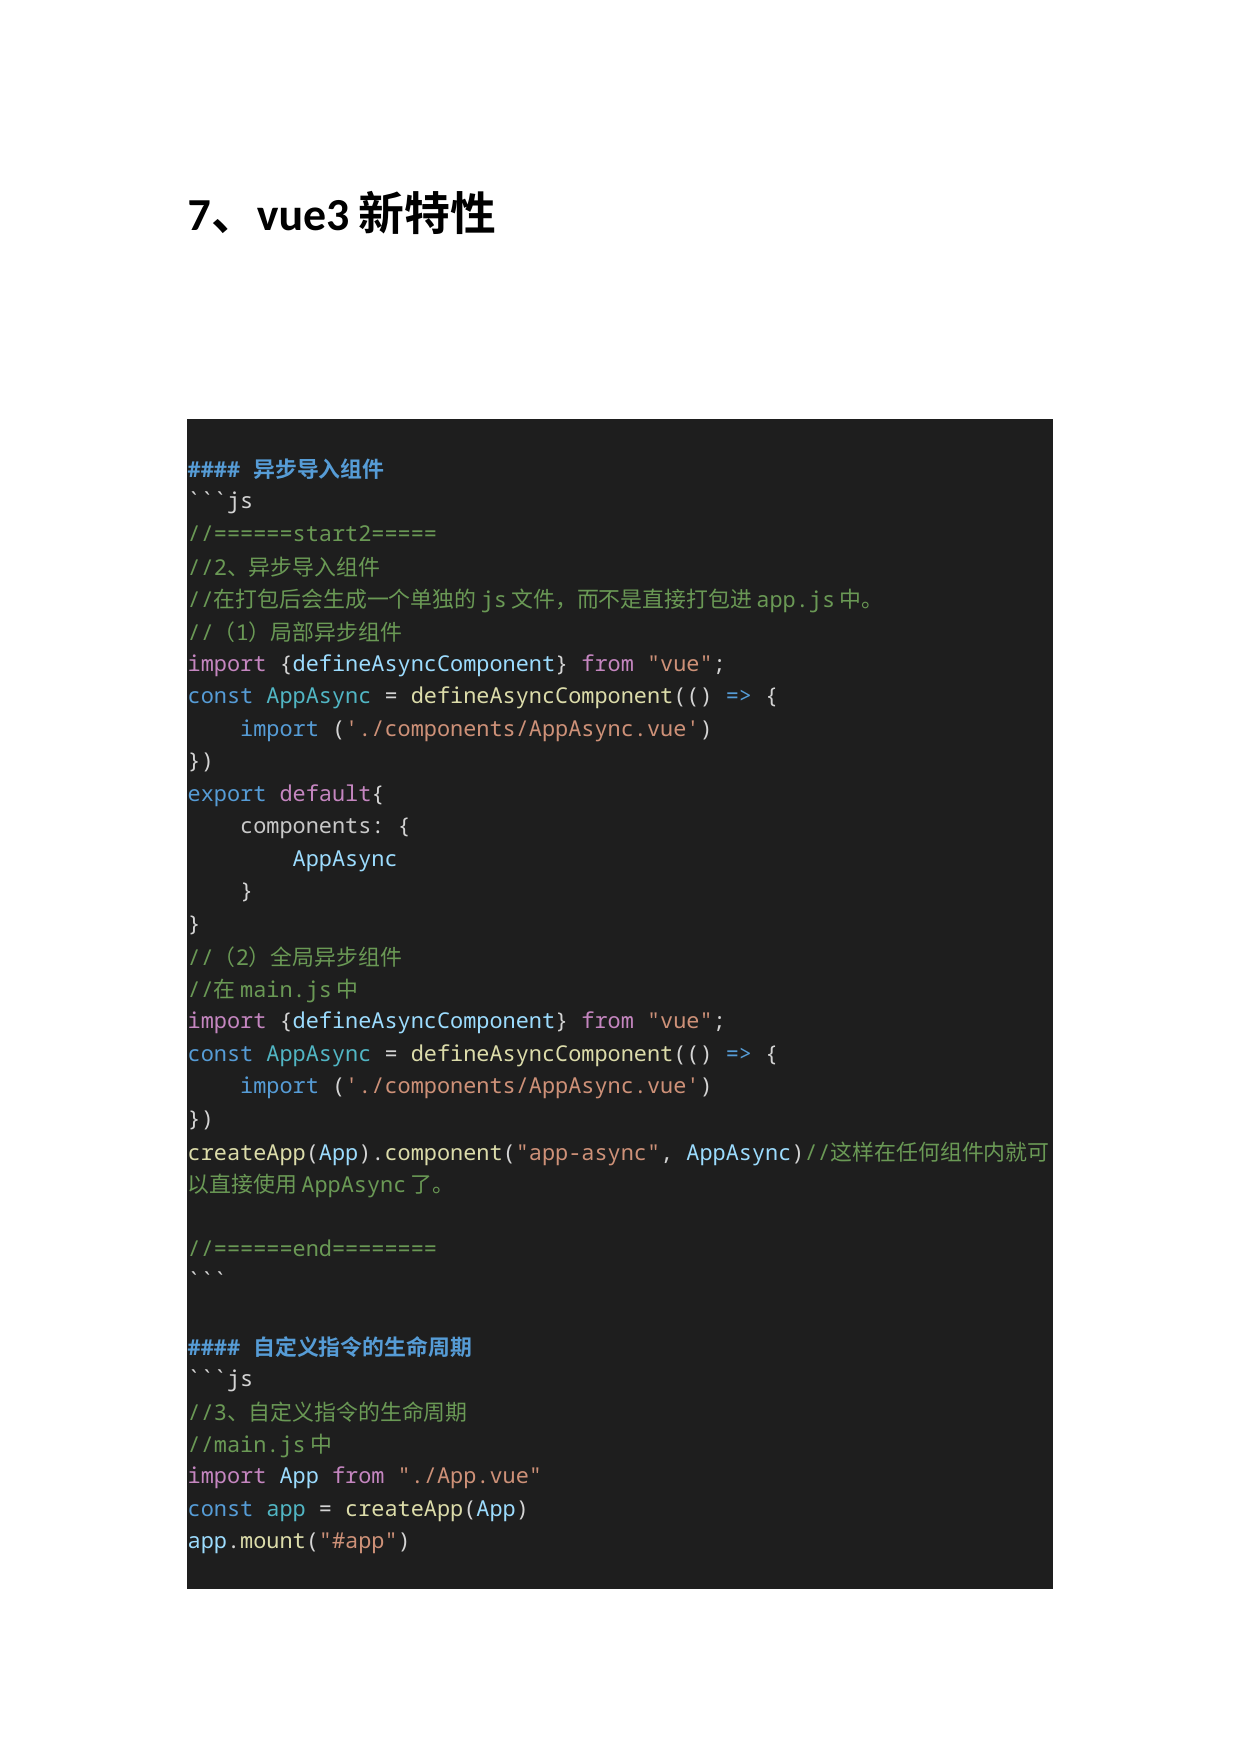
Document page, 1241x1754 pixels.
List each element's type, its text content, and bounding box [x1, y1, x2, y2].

subtitle 7、vue3新特性 [187, 162, 1053, 259]
text export default{ [187, 777, 1053, 809]
text ``` [187, 1264, 1053, 1297]
text //main.js中 [187, 1427, 1053, 1459]
text } [187, 907, 1053, 939]
text components: { [187, 809, 1053, 842]
text const app = createApp(App) [187, 1492, 1053, 1524]
text //在打包后会生成一个单独的js文件，而不是直接打包进app.js中。 [187, 582, 1053, 614]
text //（2）全局异步组件 [187, 939, 1053, 972]
text }) [187, 744, 1053, 777]
text //（1）局部异步组件 [187, 614, 1053, 647]
text ```js [187, 1362, 1053, 1394]
text import {defineAsyncComponent} from "vue"; [187, 647, 1053, 679]
text //======end======== [187, 1232, 1053, 1264]
text } [187, 874, 1053, 907]
text AppAsync [187, 842, 1053, 874]
text const AppAsync = defineAsyncComponent(() => { [187, 1037, 1053, 1069]
text import {defineAsyncComponent} from "vue"; [187, 1004, 1053, 1037]
text app.mount("#app") [187, 1524, 1053, 1557]
text //2、异步导入组件 [187, 549, 1053, 582]
text //在main.js中 [187, 972, 1053, 1004]
text const AppAsync = defineAsyncComponent(() => { [187, 679, 1053, 712]
text import ('./components/AppAsync.vue') [187, 712, 1053, 744]
text #### 异步导入组件 [187, 452, 1053, 484]
text import ('./components/AppAsync.vue') [187, 1069, 1053, 1102]
text ```js [187, 484, 1053, 517]
text import App from "./App.vue" [187, 1459, 1053, 1492]
text //3、自定义指令的生命周期 [187, 1394, 1053, 1427]
text }) [187, 1102, 1053, 1134]
text createApp(App).component("app-async", AppAsync)//这样在任何组件内就可以直接使用AppAsync了。 [187, 1134, 1053, 1199]
text #### 自定义指令的生命周期 [187, 1329, 1053, 1362]
text //======start2===== [187, 517, 1053, 549]
